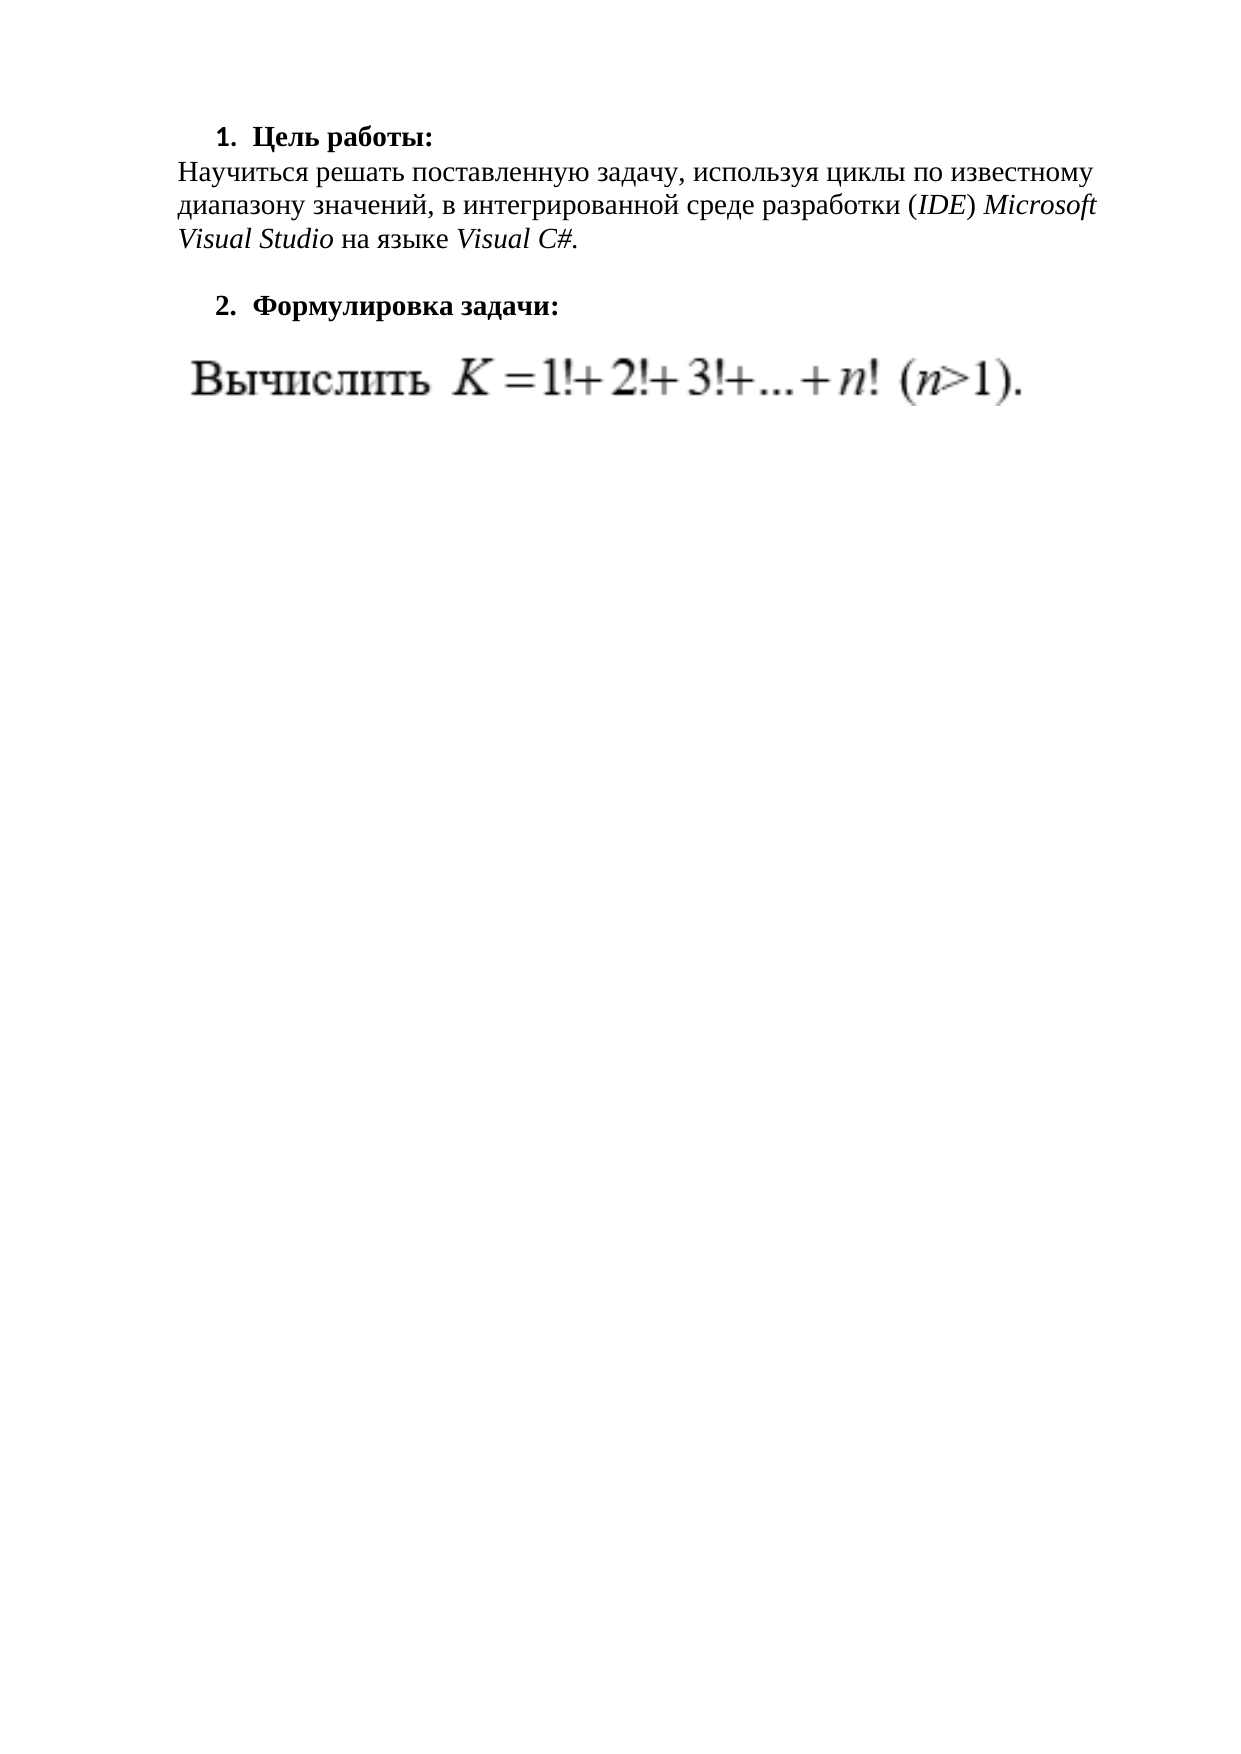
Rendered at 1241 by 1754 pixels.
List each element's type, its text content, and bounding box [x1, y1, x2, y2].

text Научиться решать поставленную задачу, используя циклы по известному диапазону значений, в интегрированной среде разработки (IDE) Microsoft Visual Studio на языке Visual C#. [177, 154, 1152, 254]
picture [177, 355, 1034, 406]
list Цель работы: [215, 118, 1152, 154]
list Формулировка задачи: [215, 288, 1152, 321]
